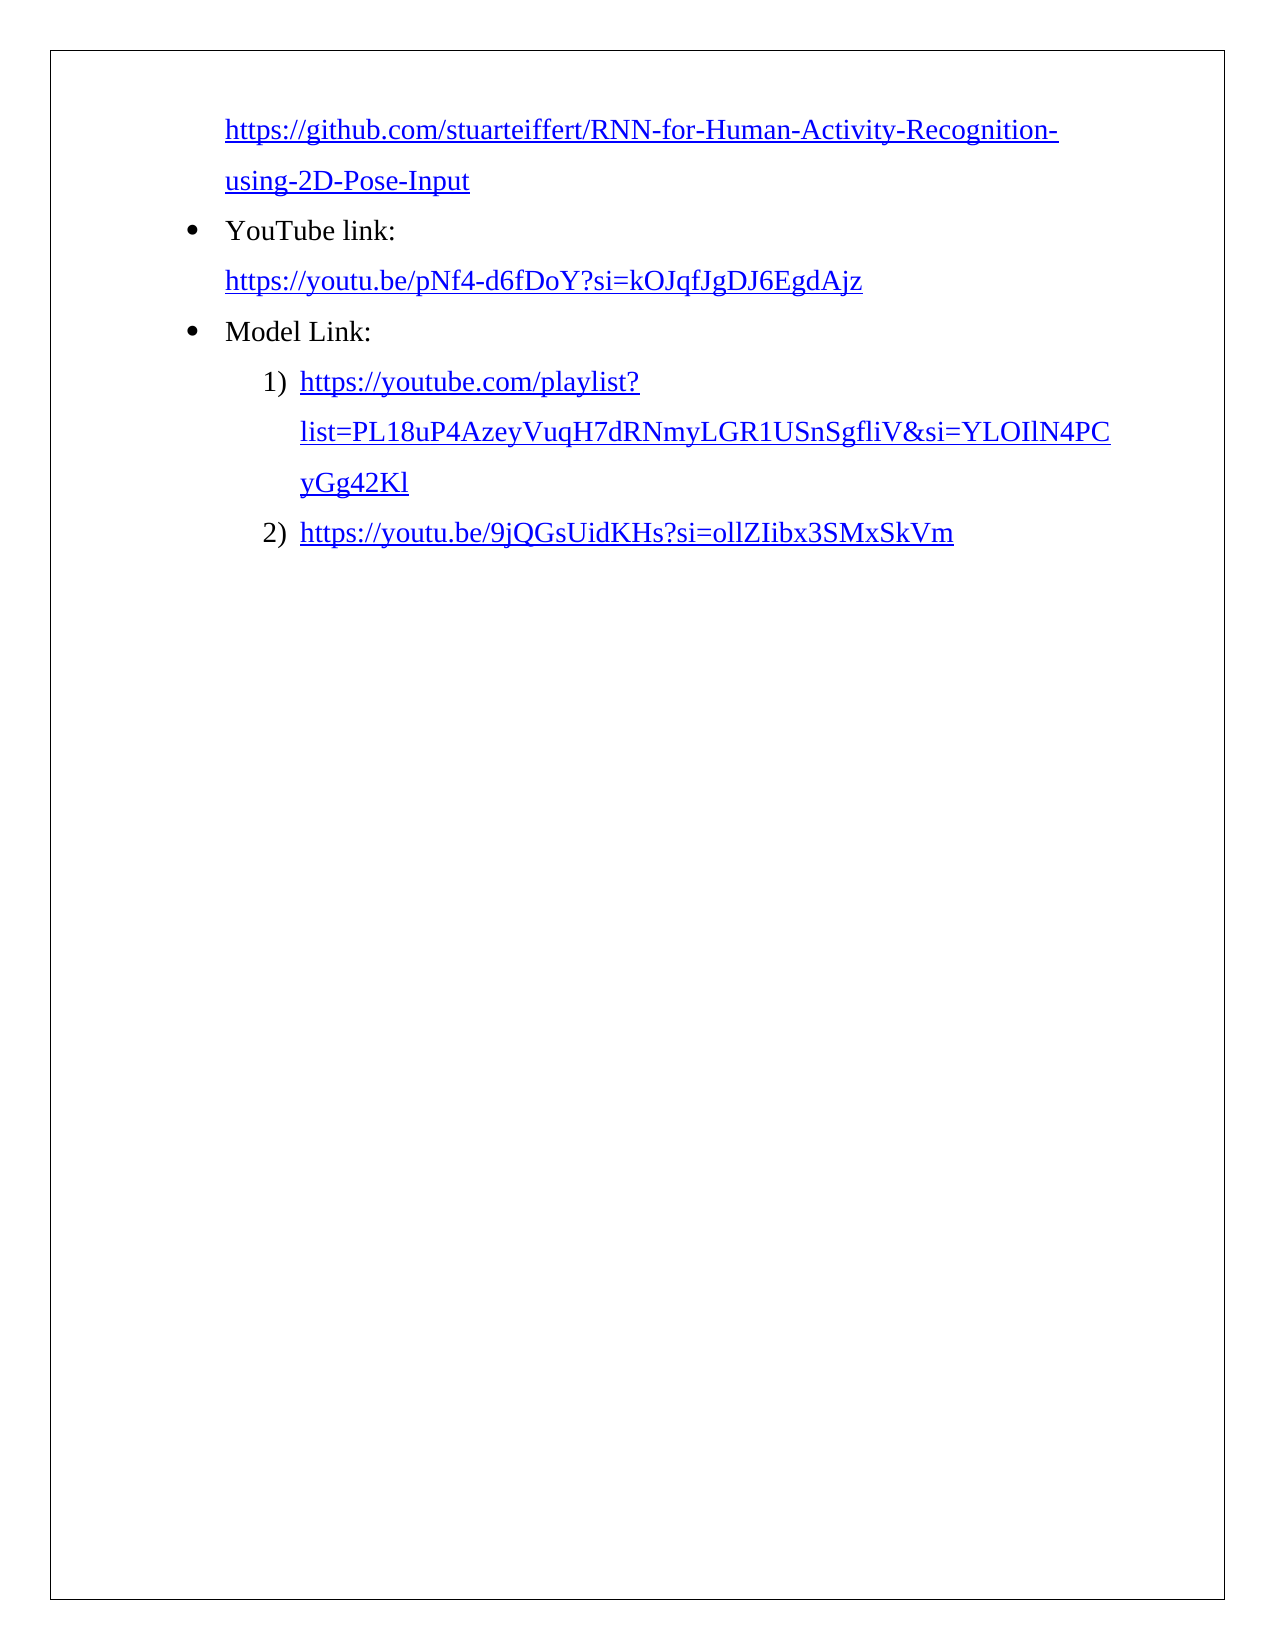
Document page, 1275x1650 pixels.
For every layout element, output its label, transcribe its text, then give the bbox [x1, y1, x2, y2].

list https://youtu.be/9jQGsUidKHs?si=ollZIibx3SMxSkVm [262, 515, 1125, 549]
text https://github.com/stuarteiffert/RNN-for-Human-Activity-Recognition-using-2D-Pose-Input [225, 112, 1125, 196]
list Model Link: [187, 314, 1125, 347]
text https://youtu.be/pNf4-d6fDoY?si=kOJqfJgDJ6EgdAjz [225, 263, 1125, 297]
list https://youtube.com/playlist?list=PL18uP4AzeyVuqH7dRNmyLGR1USnSgfliV&si=YLOIlN4PCyGg42Kl [262, 364, 1125, 498]
list YouTube link: [187, 213, 1125, 247]
